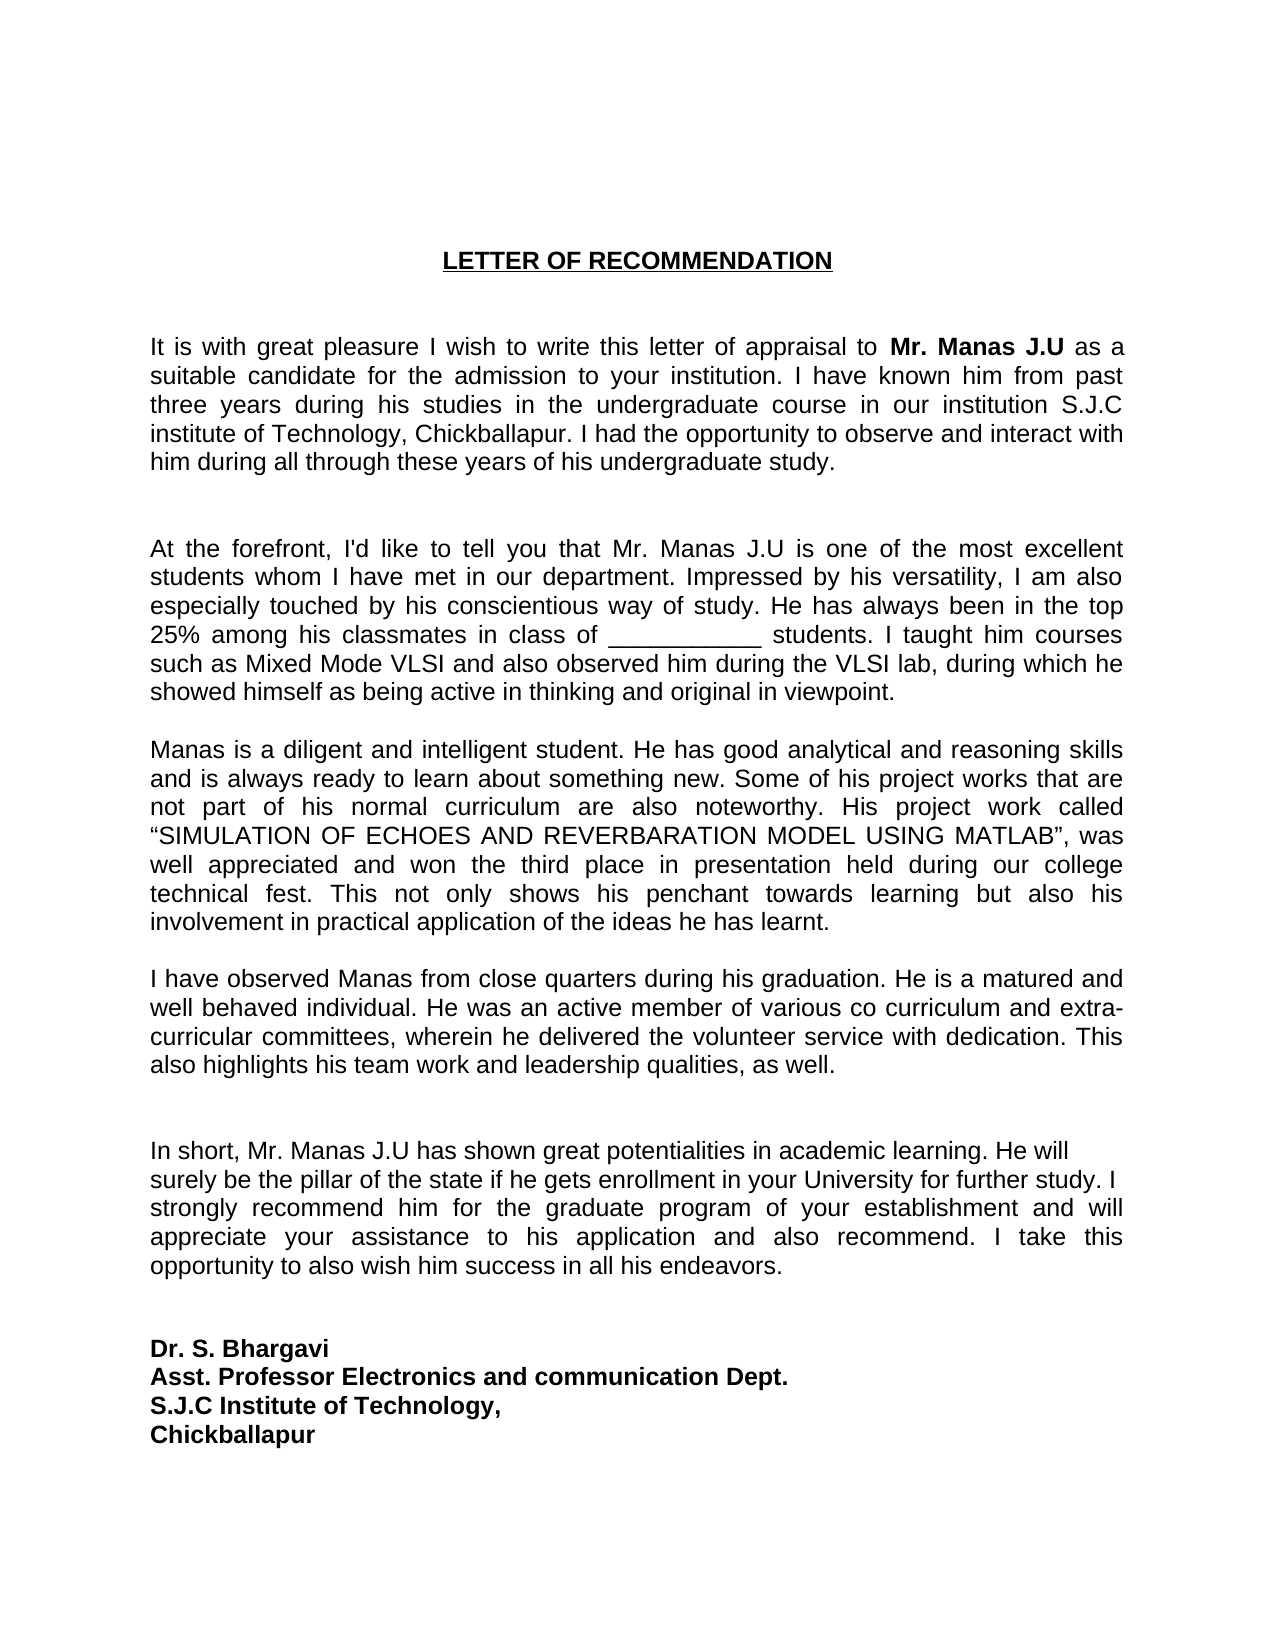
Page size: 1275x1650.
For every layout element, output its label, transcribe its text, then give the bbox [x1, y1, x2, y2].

text S.J.C Institute of Technology, [150, 1391, 1125, 1420]
text Manas is a diligent and intelligent student. He has good analytical and reasoning skills and is always ready to learn about something new. Some of his project works that are not part of his normal curriculum are also noteworthy. His project work called “SIMULATION OF ECHOES AND REVERBARATION MODEL USING MATLAB”, was well appreciated and won the third place in presentation held during our college technical fest. This not only shows his penchant towards learning but also his involvement in practical application of the ideas he has learnt. [150, 735, 1125, 936]
text Chickballapur [150, 1420, 1125, 1448]
text Dr. S. Bhargavi [150, 1333, 1125, 1362]
text It is with great pleasure I wish to write this letter of appraisal to Mr. Manas J.U as a suitable candidate for the admission to your institution. I have known him from past three years during his studies in the undergraduate course in our institution S.J.C institute of Technology, Chickballapur. I had the opportunity to observe and interact with him during all through these years of his undergraduate study. [150, 332, 1125, 476]
text LETTER OF RECOMMENDATION [150, 246, 1125, 275]
text Asst. Professor Electronics and communication Dept. [150, 1362, 1125, 1391]
text surely be the pillar of the state if he gets enrollment in your University for further study. I [150, 1165, 1125, 1193]
text In short, Mr. Manas J.U has shown great potentialities in academic learning. He will [150, 1136, 1125, 1165]
text strongly recommend him for the graduate program of your establishment and will appreciate your assistance to his application and also recommend. I take this opportunity to also wish him success in all his endeavors. [150, 1193, 1125, 1280]
text I have observed Manas from close quarters during his graduation. He is a matured and well behaved individual. He was an active member of various co curriculum and extra-curricular committees, wherein he delivered the volunteer service with dedication. This also highlights his team work and leadership qualities, as well. [150, 964, 1125, 1079]
text At the forefront, I'd like to tell you that Mr. Manas J.U is one of the most excellent students whom I have met in our department. Impressed by his versatility, I am also especially touched by his conscientious way of study. He has always been in the top 25% among his classmates in class of ___________ students. I taught him courses such as Mixed Mode VLSI and also observed him during the VLSI lab, during which he showed himself as being active in thinking and original in viewpoint. [150, 534, 1125, 706]
